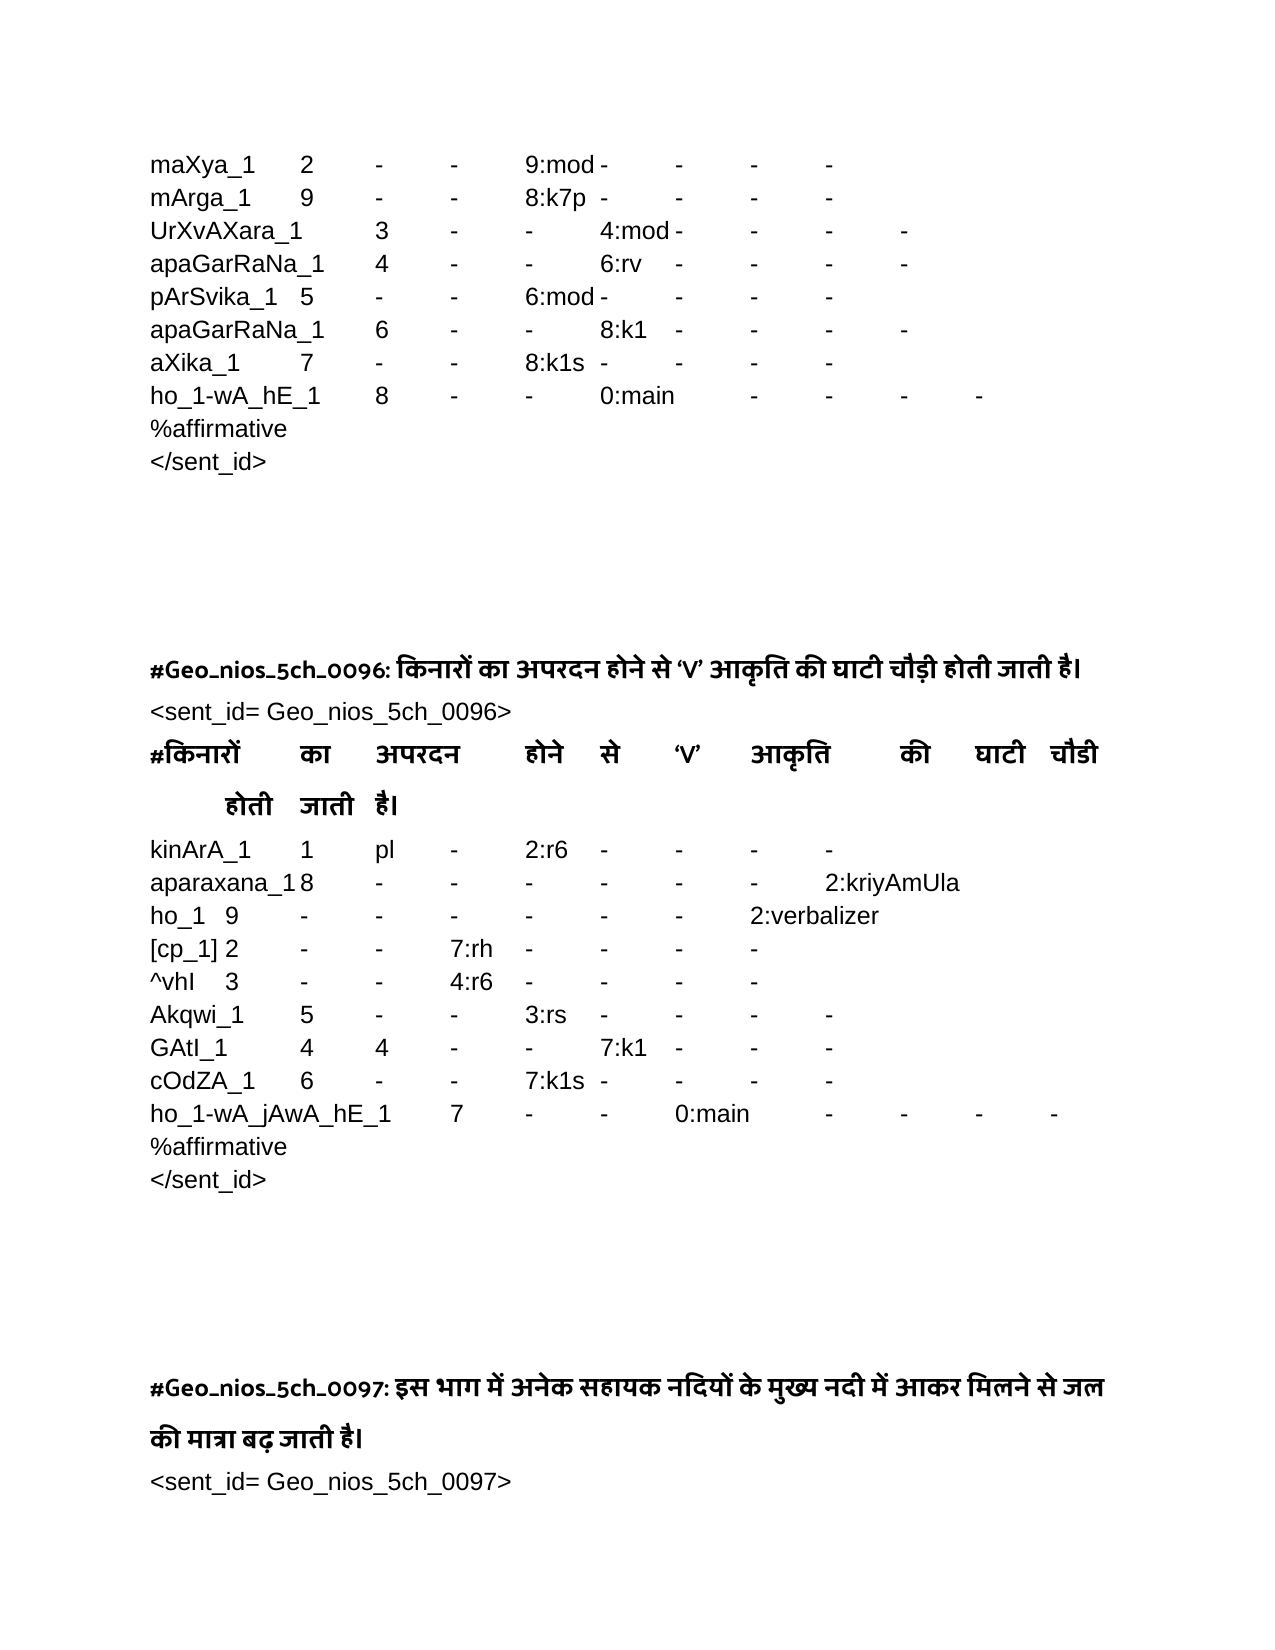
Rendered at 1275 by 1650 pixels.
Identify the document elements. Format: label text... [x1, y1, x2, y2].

text #Geo_nios_5ch_0097: इस भाग में अनेक सहायक नदियों के मुख्य नदी में आकर मिलने से जल की मात्रा बढ़ जाती है। [150, 1363, 1125, 1460]
text cOdZA_1 6 - - 7:k1s - - - - [150, 1066, 1125, 1094]
text pArSvika_1 5 - - 6:mod - - - - [150, 282, 1125, 311]
text <sent_id= Geo_nios_5ch_0096> [150, 697, 1125, 726]
text aparaxana_1 8 - - - - - - 2:kriyAmUla [150, 868, 1125, 896]
text #किनारों का अपरदन होने से ‘V’ आकृति की घाटी चौडी होती जाती है। [150, 730, 1125, 828]
text ho_1-wA_jAwA_hE_1 7 - - 0:main - - - - [150, 1099, 1125, 1127]
text #Geo_nios_5ch_0096: किनारों का अपरदन होने से ‘V’ आकृति की घाटी चौड़ी होती जाती है। [150, 645, 1125, 691]
text kinArA_1 1 pl - 2:r6 - - - - [150, 834, 1125, 863]
text Akqwi_1 5 - - 3:rs - - - - [150, 1000, 1125, 1028]
text mArga_1 9 - - 8:k7p - - - - [150, 183, 1125, 212]
text %affirmative [150, 1132, 1125, 1161]
text apaGarRaNa_1 6 - - 8:k1 - - - - [150, 315, 1125, 344]
text ho_1-wA_hE_1 8 - - 0:main - - - - [150, 381, 1125, 410]
text <sent_id= Geo_nios_5ch_0097> [150, 1467, 1125, 1496]
text UrXvAXara_1 3 - - 4:mod - - - - [150, 216, 1125, 245]
text aXika_1 7 - - 8:k1s - - - - [150, 348, 1125, 377]
text maXya_1 2 - - 9:mod - - - - [150, 150, 1125, 179]
text [cp_1] 2 - - 7:rh - - - - [150, 934, 1125, 962]
text </sent_id> [150, 447, 1125, 476]
text ho_1 9 - - - - - - 2:verbalizer [150, 901, 1125, 929]
text </sent_id> [150, 1165, 1125, 1193]
text ^vhI 3 - - 4:r6 - - - - [150, 967, 1125, 995]
text %affirmative [150, 414, 1125, 443]
text GAtI_1 4 4 - - 7:k1 - - - [150, 1033, 1125, 1061]
text apaGarRaNa_1 4 - - 6:rv - - - - [150, 249, 1125, 278]
